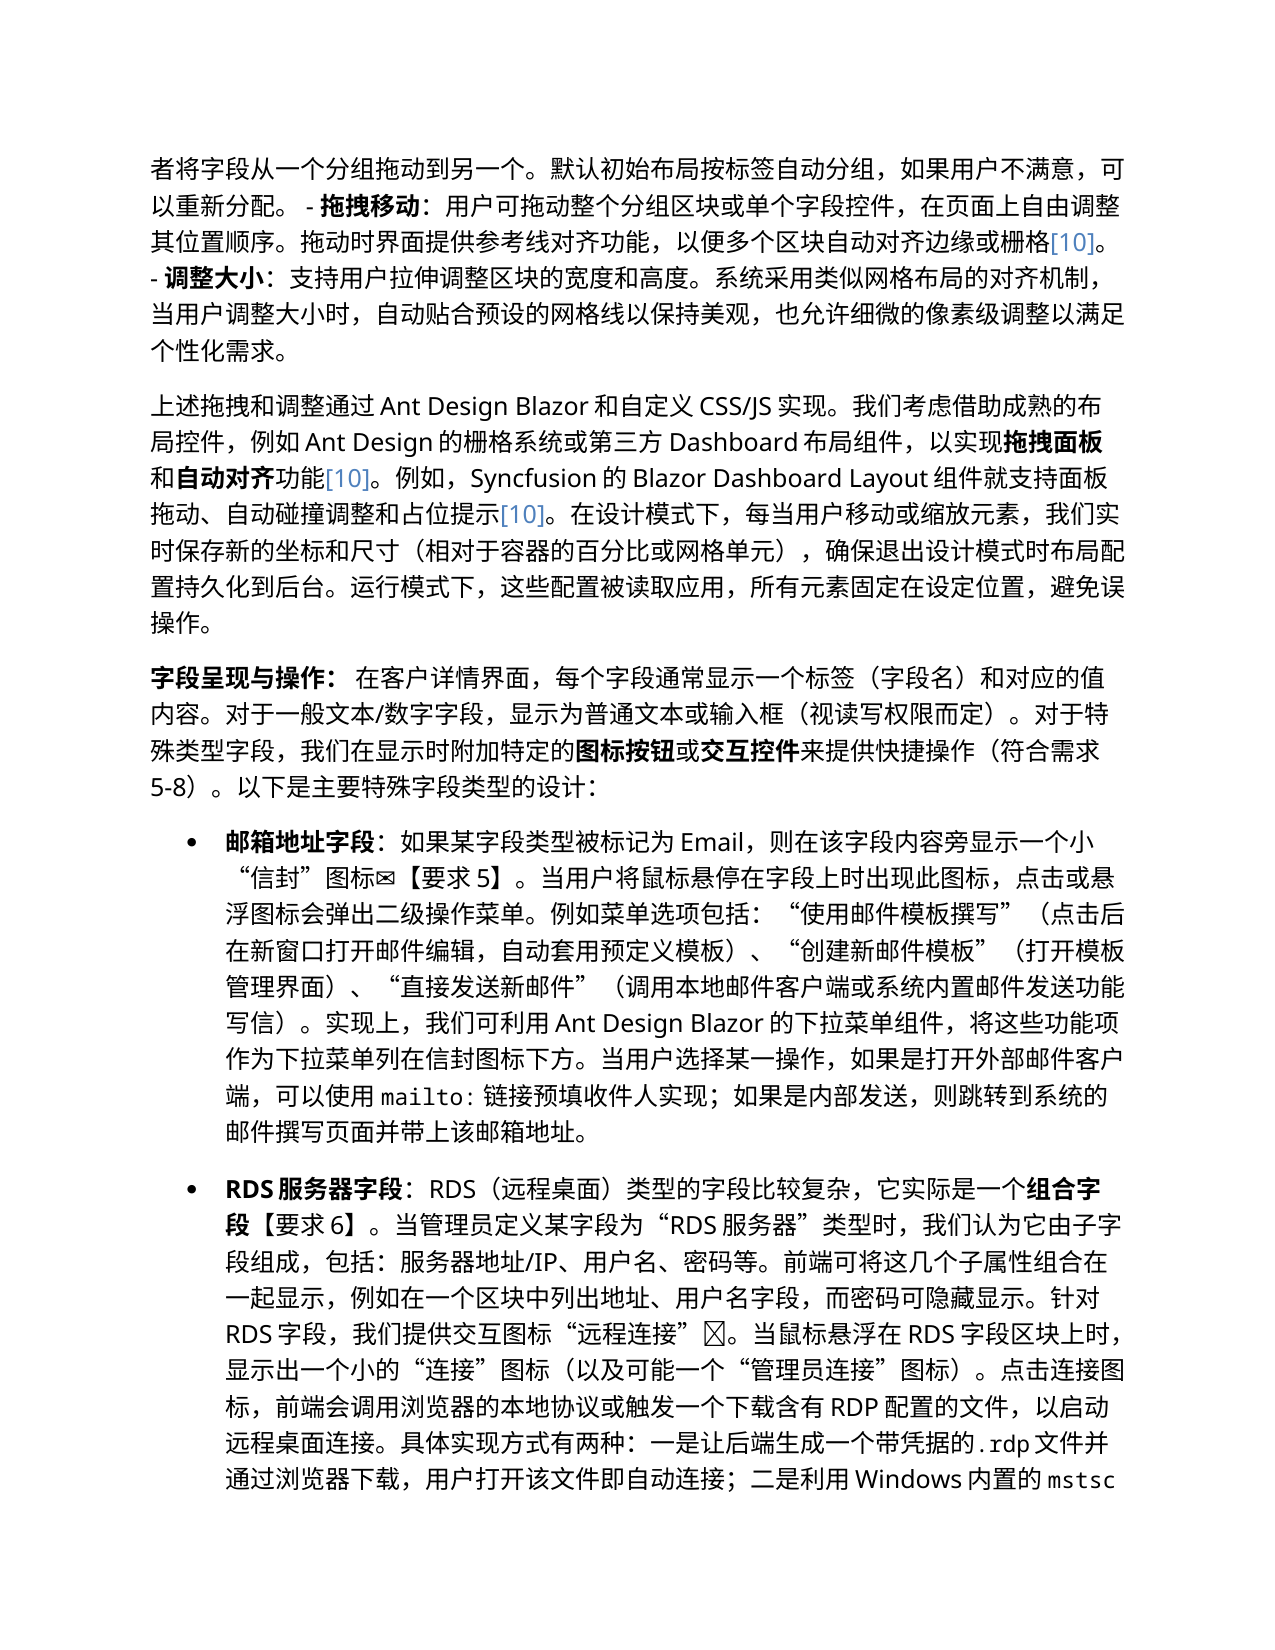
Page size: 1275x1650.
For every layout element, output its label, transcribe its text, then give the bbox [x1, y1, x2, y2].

list 邮箱地址字段：如果某字段类型被标记为Email，则在该字段内容旁显示一个小“信封”图标✉【要求5】。当用户将鼠标悬停在字段上时出现此图标，点击或悬浮图标会弹出二级操作菜单。例如菜单选项包括：“使用邮件模板撰写”（点击后在新窗口打开邮件编辑，自动套用预定义模板）、“创建新邮件模板”（打开模板管理界面）、“直接发送新邮件”（调用本地邮件客户端或系统内置邮件发送功能写信）。实现上，我们可利用Ant Design Blazor的下拉菜单组件，将这些功能项作为下拉菜单列在信封图标下方。当用户选择某一操作，如果是打开外部邮件客户端，可以使用 mailto: 链接预填收件人实现；如果是内部发送，则跳转到系统的邮件撰写页面并带上该邮箱地址。 [187, 822, 1125, 1149]
text 字段呈现与操作： 在客户详情界面，每个字段通常显示一个标签（字段名）和对应的值内容。对于一般文本/数字字段，显示为普通文本或输入框（视读写权限而定）。对于特殊类型字段，我们在显示时附加特定的图标按钮或交互控件来提供快捷操作（符合需求5-8）。以下是主要特殊字段类型的设计： [150, 659, 1125, 804]
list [187, 1169, 1125, 1496]
text 上述拖拽和调整通过Ant Design Blazor和自定义CSS/JS实现。我们考虑借助成熟的布局控件，例如Ant Design的栅格系统或第三方Dashboard布局组件，以实现拖拽面板和自动对齐功能[10]。例如，Syncfusion的Blazor Dashboard Layout组件就支持面板拖动、自动碰撞调整和占位提示[10]。在设计模式下，每当用户移动或缩放元素，我们实时保存新的坐标和尺寸（相对于容器的百分比或网格单元），确保退出设计模式时布局配置持久化到后台。运行模式下，这些配置被读取应用，所有元素固定在设定位置，避免误操作。 [150, 386, 1125, 640]
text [150, 150, 1125, 367]
